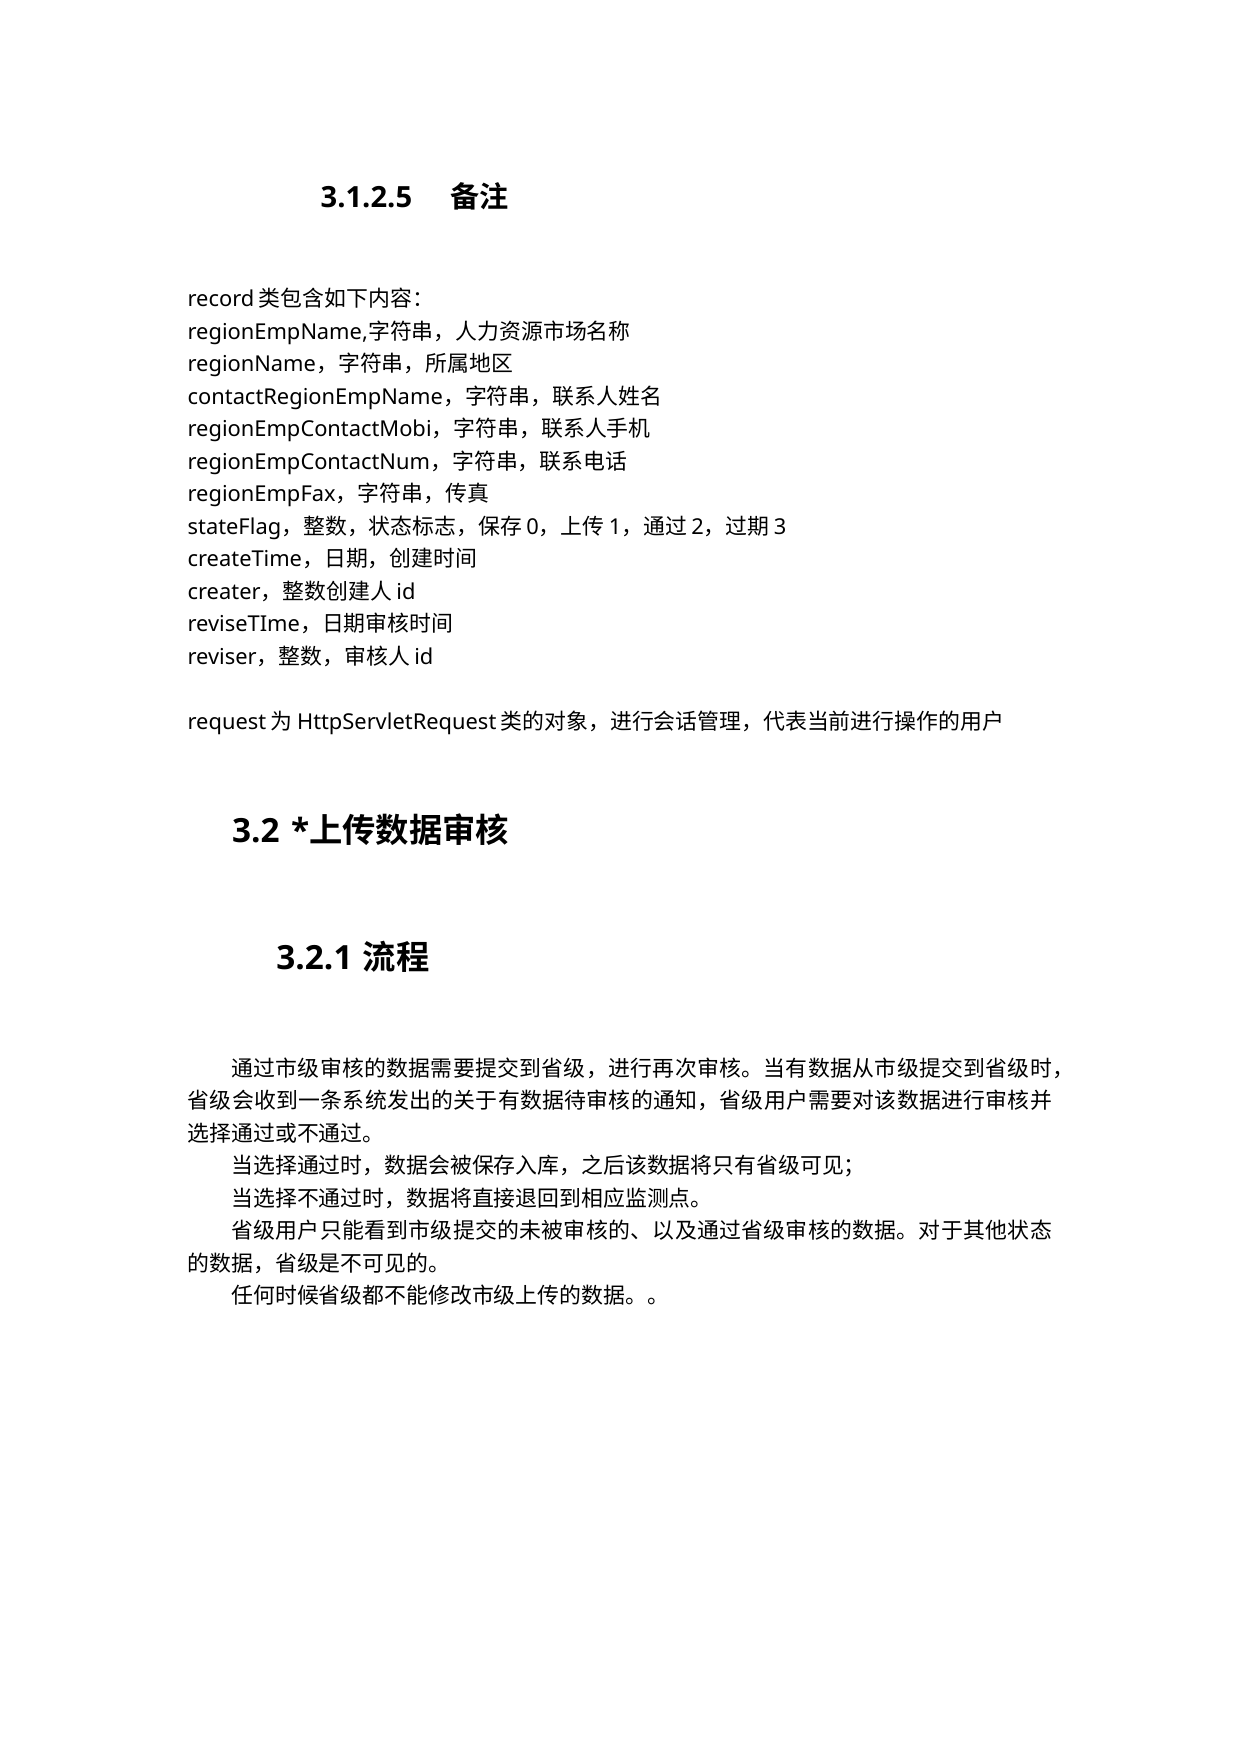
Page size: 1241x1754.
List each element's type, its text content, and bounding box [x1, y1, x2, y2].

subtitle *上传数据审核 [232, 795, 1053, 860]
text regionEmpFax，字符串，传真 [187, 476, 1053, 508]
text regionEmpName,字符串，人力资源市场名称 [187, 313, 1053, 346]
text 当选择通过时，数据会被保存入库，之后该数据将只有省级可见； [187, 1148, 1053, 1180]
text 当选择不通过时，数据将直接退回到相应监测点。 [187, 1180, 1053, 1213]
text record类包含如下内容： [187, 281, 1053, 313]
text request为HttpServletRequest类的对象，进行会话管理，代表当前进行操作的用户 [187, 703, 1053, 736]
text stateFlag，整数，状态标志，保存0，上传1，通过2，过期3 [187, 508, 1053, 541]
text creater，整数创建人id [187, 573, 1053, 606]
text 任何时候省级都不能修改市级上传的数据。。 [187, 1278, 1053, 1310]
text regionName，字符串，所属地区 [187, 346, 1053, 378]
text contactRegionEmpName，字符串，联系人姓名 [187, 378, 1053, 411]
text createTime，日期，创建时间 [187, 541, 1053, 573]
text reviseTIme，日期审核时间 [187, 606, 1053, 638]
text 通过市级审核的数据需要提交到省级，进行再次审核。当有数据从市级提交到省级时，省级会收到一条系统发出的关于有数据待审核的通知，省级用户需要对该数据进行审核并选择通过或不通过。 [187, 1050, 1053, 1148]
text regionEmpContactNum，字符串，联系电话 [187, 443, 1053, 476]
text 省级用户只能看到市级提交的未被审核的、以及通过省级审核的数据。对于其他状态的数据，省级是不可见的。 [187, 1213, 1053, 1278]
subtitle 备注 [320, 162, 1053, 227]
text reviser，整数，审核人id [187, 638, 1053, 671]
subtitle 流程 [276, 923, 1053, 988]
text regionEmpContactMobi，字符串，联系人手机 [187, 411, 1053, 443]
